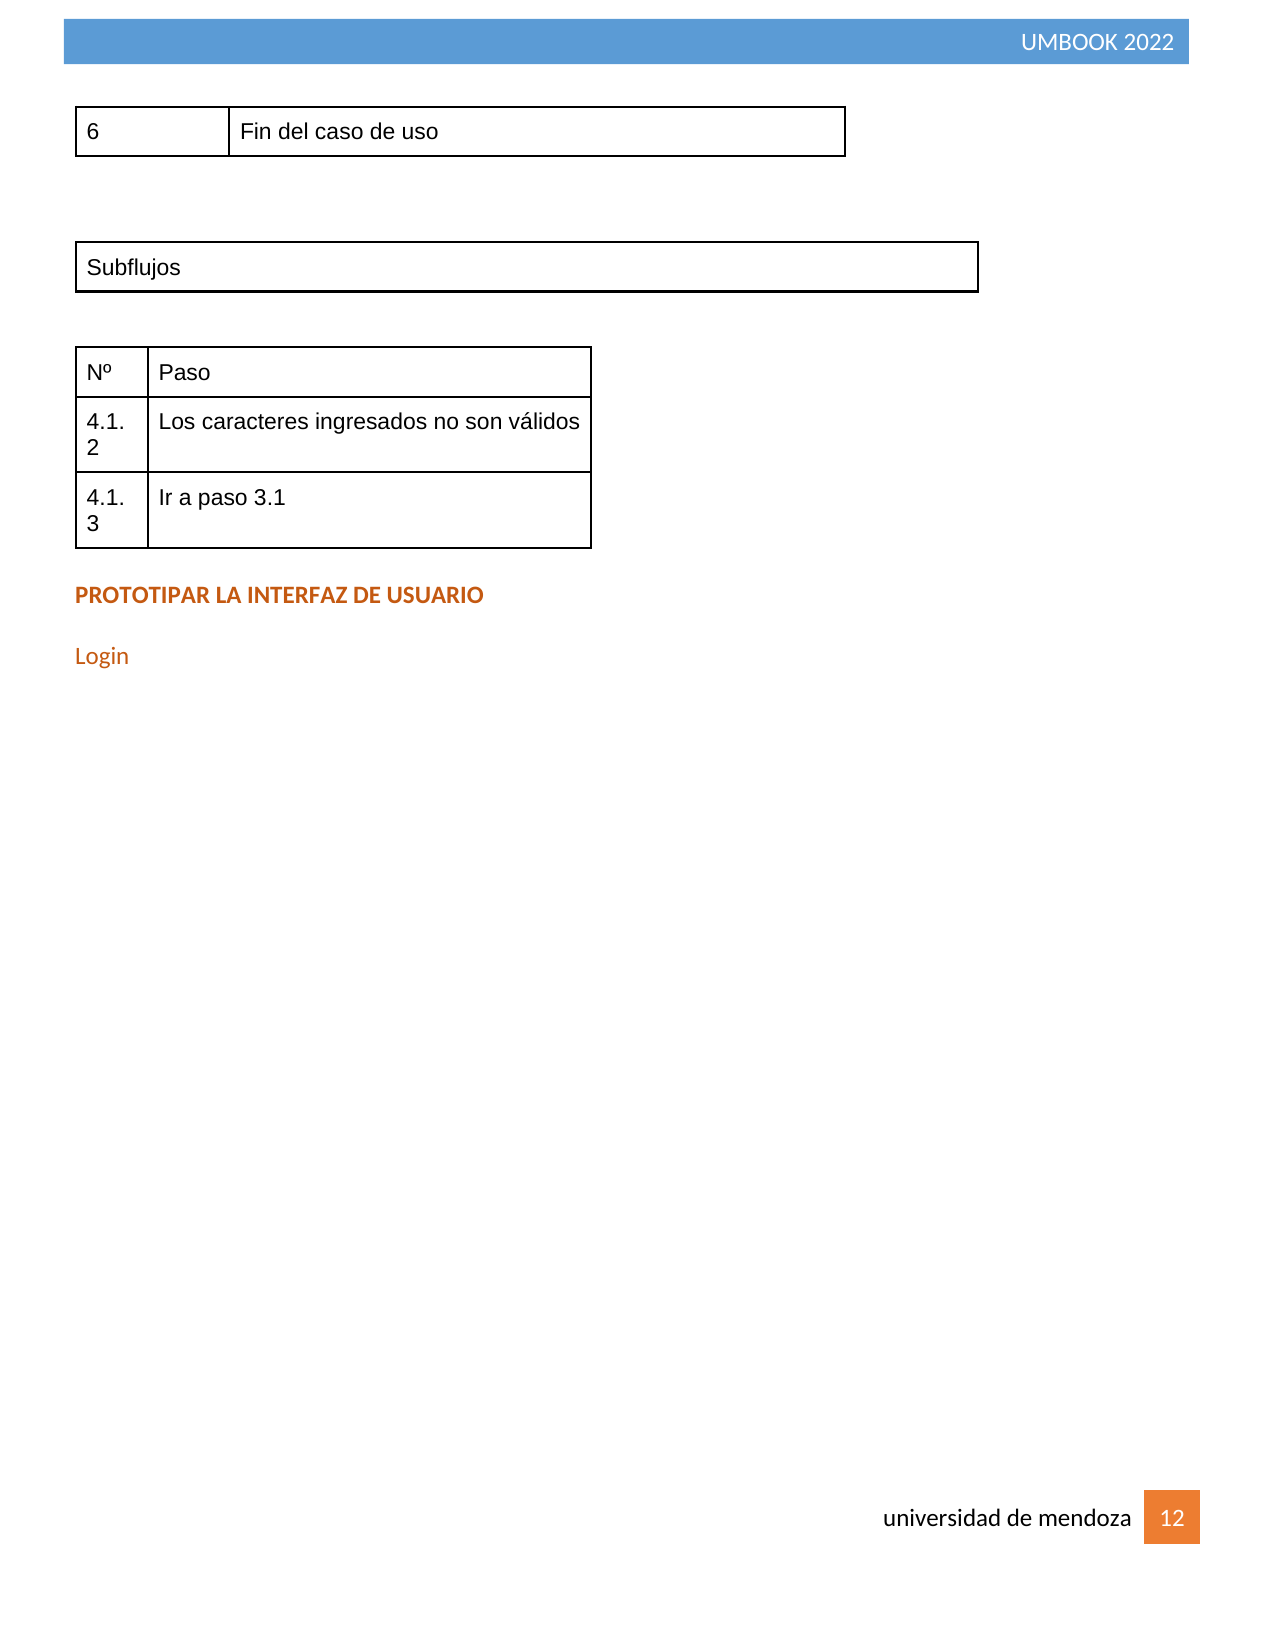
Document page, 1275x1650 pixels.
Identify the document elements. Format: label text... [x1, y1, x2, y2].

table_cell 6 [77, 108, 228, 155]
table_cell 4.1.3 [77, 473, 147, 547]
table_cell 4.1.2 [77, 398, 147, 471]
text PROTOTIPAR LA INTERFAZ DE USUARIO [75, 579, 1200, 610]
table_header Paso [149, 348, 590, 396]
table_header Nº [77, 348, 147, 396]
table_header Subflujos [77, 243, 977, 290]
table_cell Fin del caso de uso [230, 108, 844, 155]
text Login [75, 640, 1200, 671]
table_cell Los caracteres ingresados no son válidos [149, 398, 590, 471]
table_cell Ir a paso 3.1 [149, 473, 590, 547]
